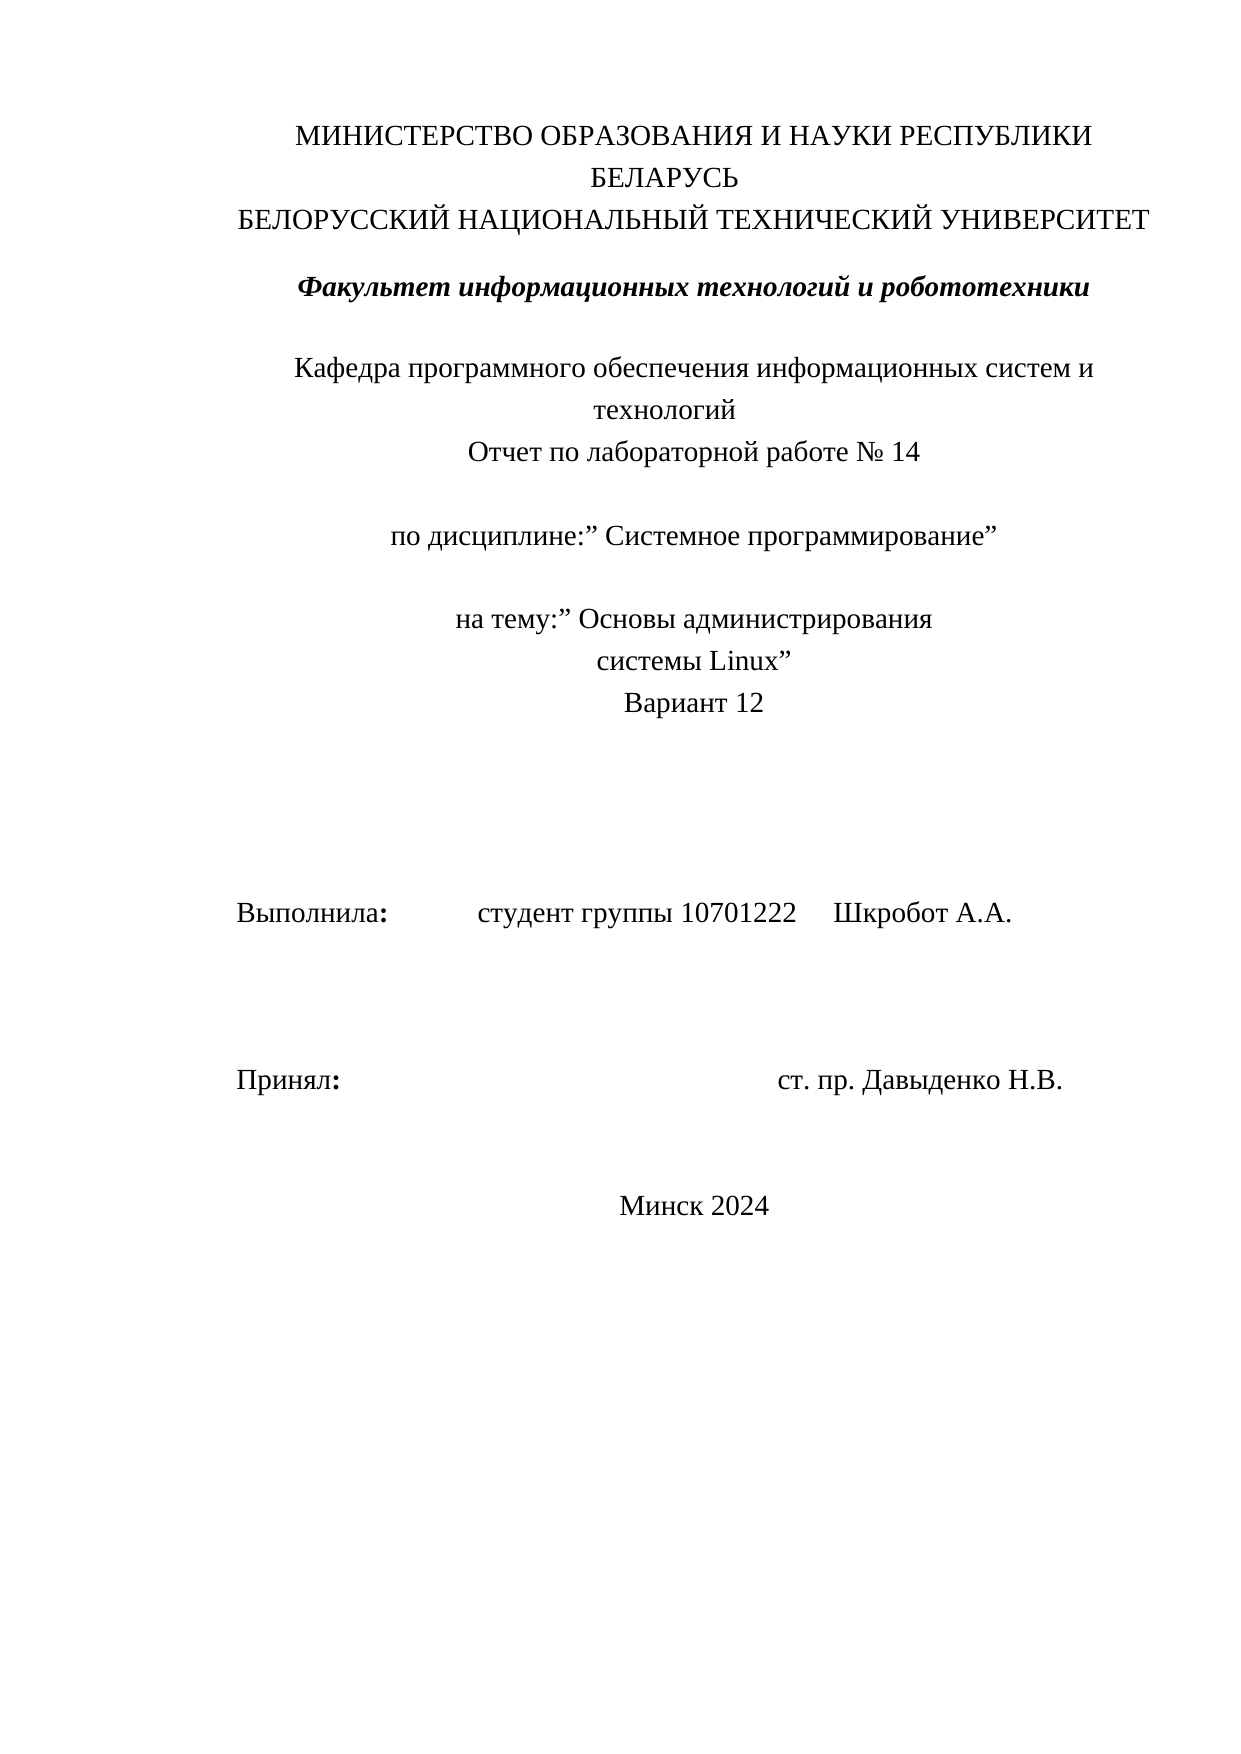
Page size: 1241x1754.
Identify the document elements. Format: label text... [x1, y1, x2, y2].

text МИНИСТЕРСТВО ОБРАЗОВАНИЯ И НАУКИ РЕСПУБЛИКИ БЕЛАРУСЬ [177, 118, 1152, 193]
text Отчет по лабораторной работе № 14 [177, 434, 1152, 468]
text Выполнила: студент группы 10701222 Шкробот А.А. [177, 895, 1152, 928]
text на тему:” Основы администрирования [177, 602, 1152, 635]
text БЕЛОРУССКИЙ НАЦИОНАЛЬНЫЙ ТЕХНИЧЕСКИЙ УНИВЕРСИТЕТ [177, 202, 1152, 235]
text Принял: ст. пр. Давыденко Н.В. [177, 1062, 1152, 1096]
text Минск 2024 [177, 1188, 1152, 1221]
text Вариант 12 [177, 685, 1152, 719]
text Кафедра программного обеспечения информационных систем и технологий [177, 350, 1152, 426]
subtitle Факультет информационных технологий и робототехники [177, 269, 1152, 302]
text по дисциплине:” Системное программирование” [177, 518, 1152, 551]
text системы Linux” [177, 643, 1152, 677]
